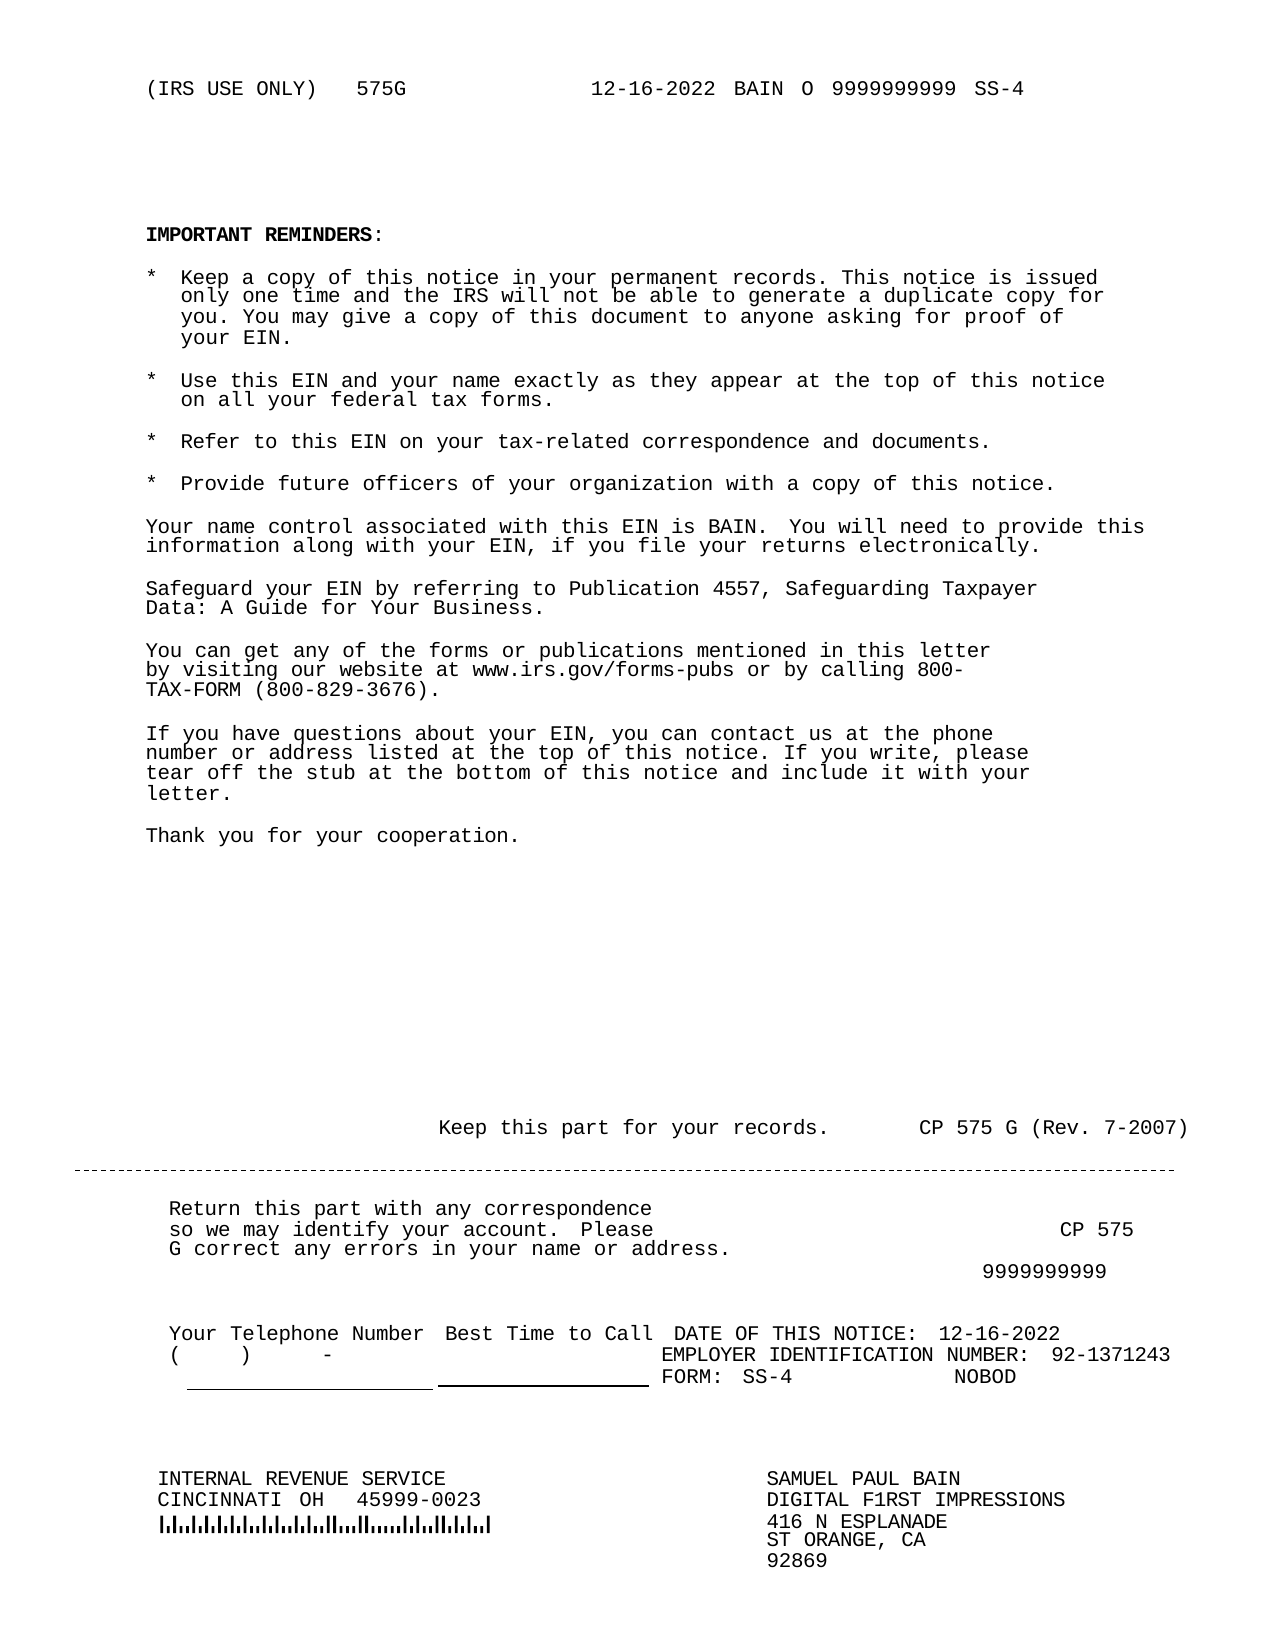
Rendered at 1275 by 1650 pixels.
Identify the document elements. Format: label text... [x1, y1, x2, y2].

text You can get any of the forms or publications mentioned in this letter by visiting our website at www.irs.gov/forms-pubs or by calling 800-TAX-FORM (800-829-3676). [145, 641, 1001, 703]
list Refer to this EIN on your tax-related correspondence and documents. [145, 432, 1235, 455]
text Thank you for your cooperation. [145, 826, 1235, 849]
text ( ) - EMPLOYER IDENTIFICATION NUMBER: 92-1371243 [169, 1344, 1235, 1365]
text INTERNAL REVENUE SERVICE SAMUEL PAUL BAIN [157, 1468, 1235, 1490]
text Your Telephone Number Best Time to Call DATE OF THIS NOTICE: 12-16-2022 [169, 1322, 1235, 1344]
text Keep this part for your records. CP 575 G (Rev. 7-2007) [438, 1117, 1235, 1141]
list Keep a copy of this notice in your permanent records. This notice is issued only one time and the IRS will not be able to generate a duplicate copy for you. You may give a copy of this document to anyone asking for proof of your EIN. [145, 268, 1118, 350]
text 416 N ESPLANADE ST ORANGE, CA 92869 [766, 1512, 978, 1573]
list Use this EIN and your name exactly as they appear at the top of this notice on all your federal tax forms. [145, 371, 1142, 413]
text CINCINNATI OH 45999-0023 DIGITAL F1RST IMPRESSIONS [157, 1490, 1235, 1511]
text (IRS USE ONLY) 575G 12-16-2022 BAIN O 9999999999 SS-4 [145, 78, 1235, 102]
text Safeguard your EIN by referring to Publication 4557, Safeguarding Taxpayer Data: A Guide for Your Business. [145, 579, 1060, 620]
text Return this part with any correspondence [169, 1198, 1235, 1220]
list Provide future officers of your organization with a copy of this notice. [145, 473, 1235, 497]
text If you have questions about your EIN, you can contact us at the phone number or address listed at the top of this notice. If you write, please tear off the stub at the bottom of this notice and include it with your letter. [145, 724, 1060, 807]
text so we may identify your account. Please CP 575 G correct any errors in your name or address. [169, 1220, 1154, 1261]
text Your name control associated with this EIN is BAIN. You will need to provide this information along with your EIN, if you file your returns electronically. [145, 517, 1235, 558]
text 9999999999 [60, 1261, 1107, 1283]
text FORM: SS-4 NOBOD [438, 1365, 1235, 1387]
text IMPORTANT REMINDERS: [145, 224, 1235, 248]
